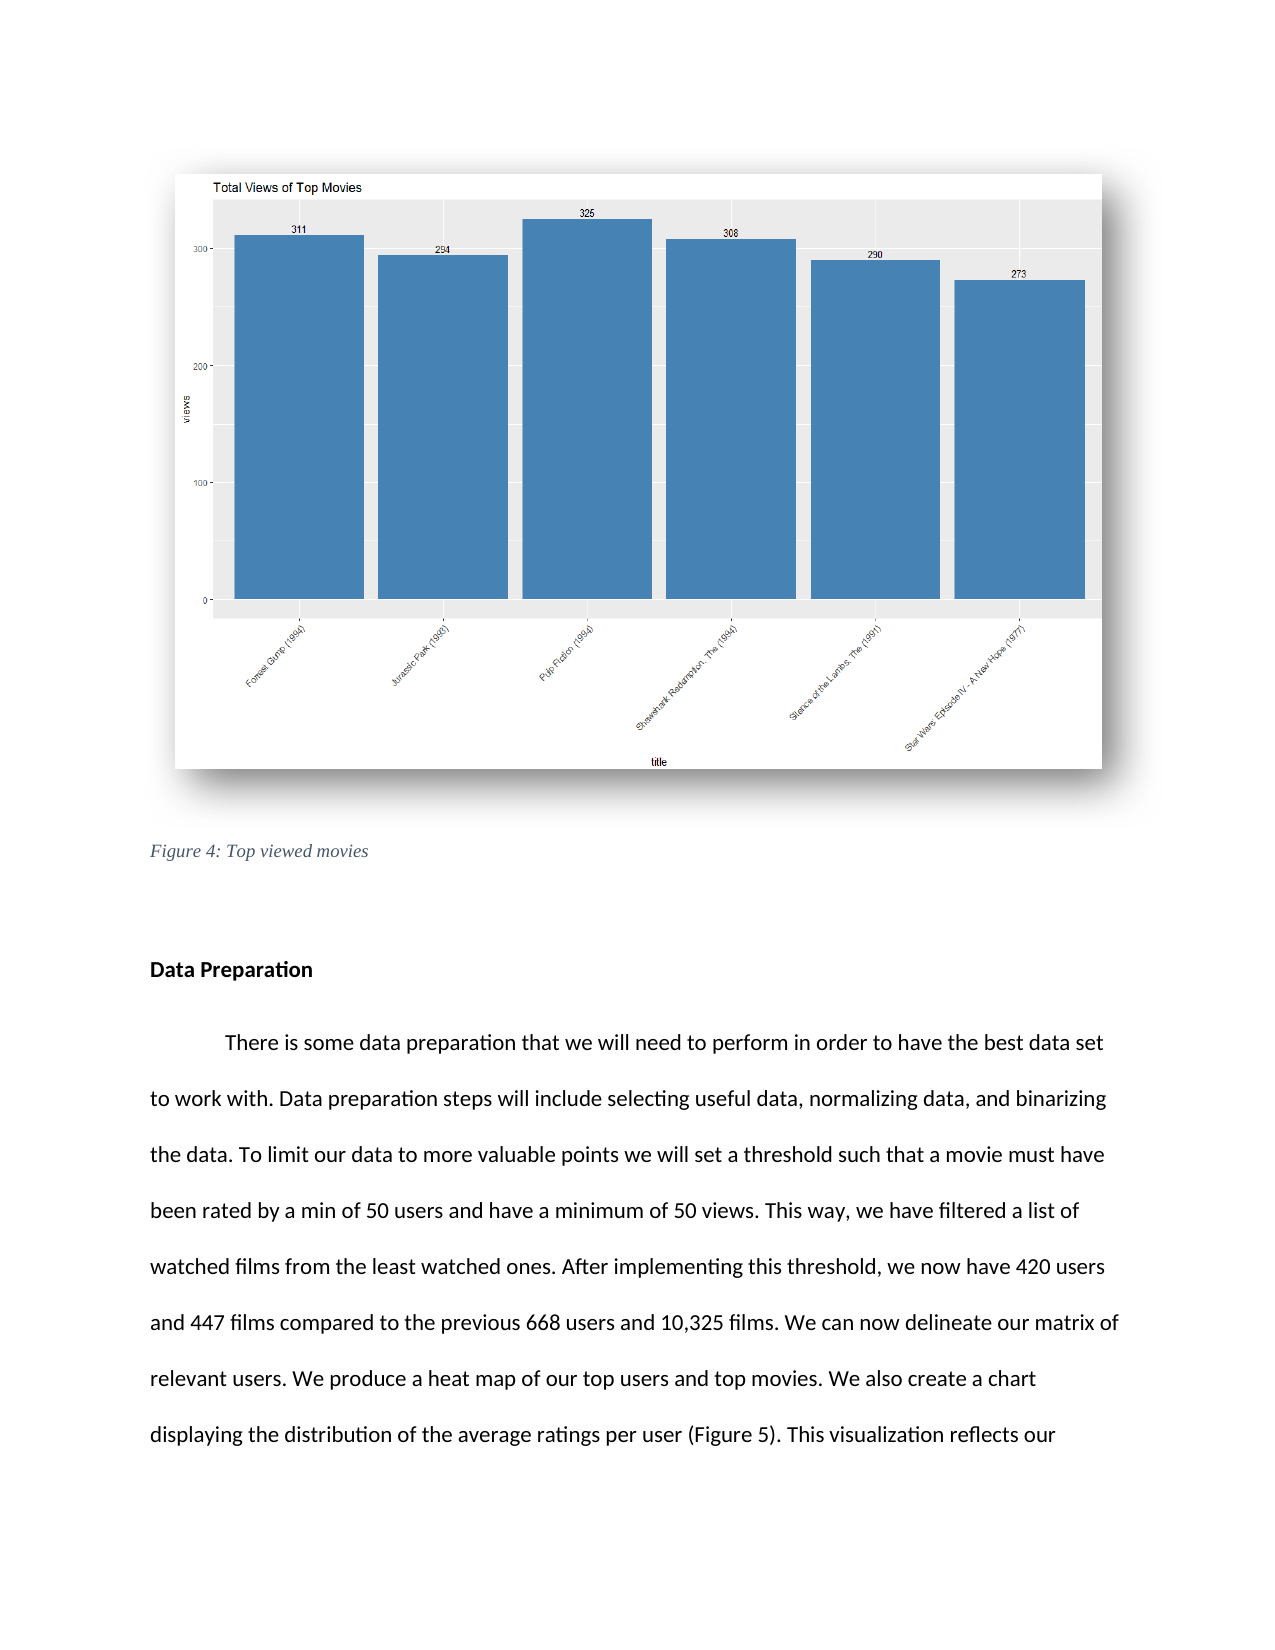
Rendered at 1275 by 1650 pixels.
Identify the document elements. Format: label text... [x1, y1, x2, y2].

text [150, 1028, 1125, 1448]
text Data Preparation [150, 955, 1125, 983]
picture [175, 174, 1102, 769]
text Figure 4: Top viewed movies [150, 840, 1125, 862]
